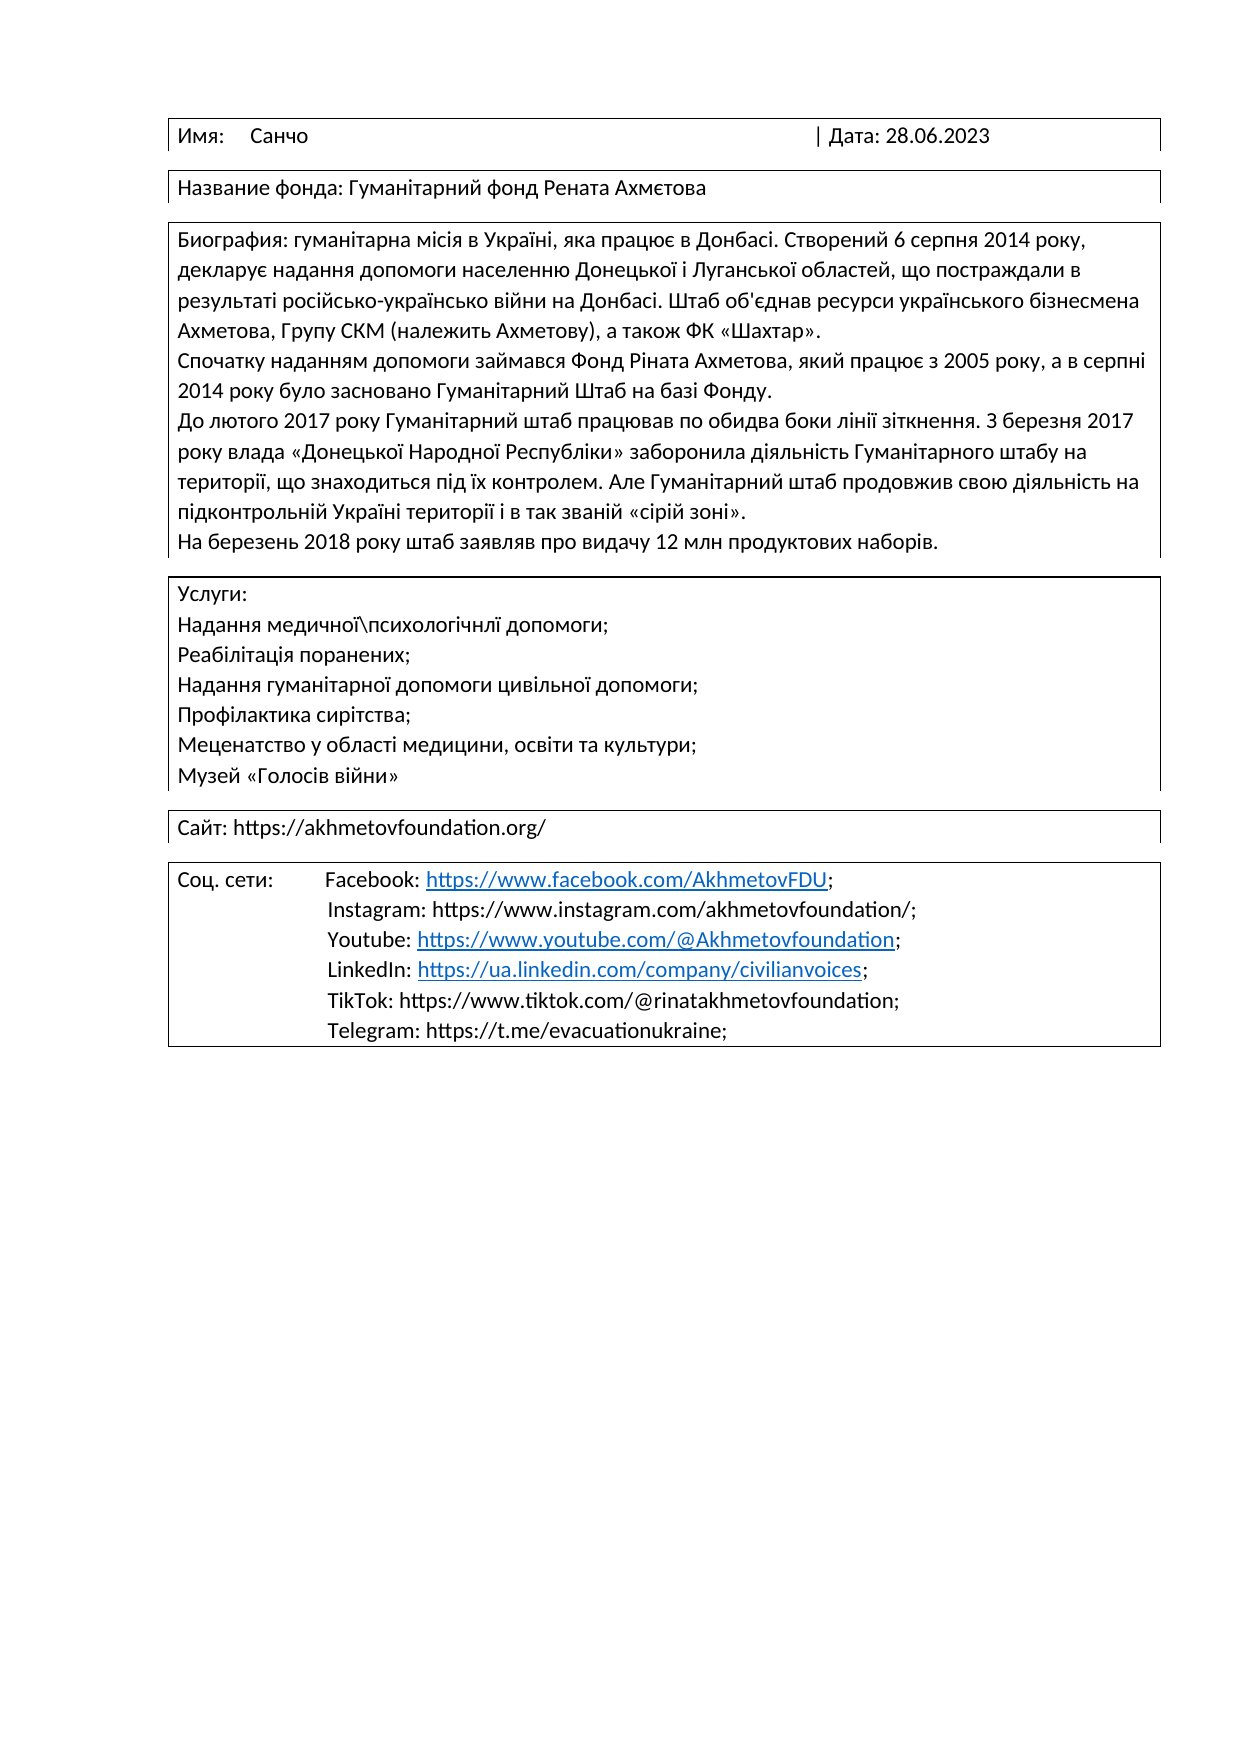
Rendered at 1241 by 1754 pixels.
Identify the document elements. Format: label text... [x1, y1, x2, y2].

text Соц. сети: Facebook: https://www.facebook.com/AkhmetovFDU; Instagram: https://www.instagram.com/akhmetovfoundation/; Youtube: https://www.youtube.com/@Akhmetovfoundation; LinkedIn: https://ua.linkedin.com/company/civilianvoices; TikTok: https://www.tiktok.com/@rinatakhmetovfoundation; Telegram: https://t.me/evacuationukraine; [169, 863, 1160, 1046]
text Имя: Санчо | Дата: 28.06.2023 [169, 119, 1160, 151]
text Сайт: https://akhmetovfoundation.org/ [169, 811, 1160, 843]
text Услуги: Надання медичної\психологічнлї допомоги; Реабілітація поранених; Надання гуманітарної допомоги цивільної допомоги; Профілактика сирітства; Меценатство у області медицини, освіти та культури; Музей «Голосів війни» [169, 578, 1160, 791]
text Биография: гуманітарна місія в Україні, яка працює в Донбасі. Створений 6 серпня 2014 року, декларує надання допомоги населенню Донецької і Луганської областей, що постраждали в результаті російсько-українсько війни на Донбасі. Штаб об'єднав ресурси українського бізнесмена Ахметова, Групу СКМ (належить Ахметову), а також ФК «Шахтар». Спочатку наданням допомоги займався Фонд Ріната Ахметова, який працює з 2005 року, а в серпні 2014 року було засновано Гуманітарний Штаб на базі Фонду. До лютого 2017 року Гуманітарний штаб працював по обидва боки лінії зіткнення. З березня 2017 року влада «Донецької Народної Республіки» заборонила діяльність Гуманітарного штабу на території, що знаходиться під їх контролем. Але Гуманітарний штаб продовжив свою діяльність на підконтрольній Україні території і в так званій «сірій зоні». На березень 2018 року штаб заявляв про видачу 12 млн продуктових наборів. [169, 223, 1160, 558]
text Название фонда: Гуманітарний фонд Рената Ахмєтова [169, 171, 1160, 203]
